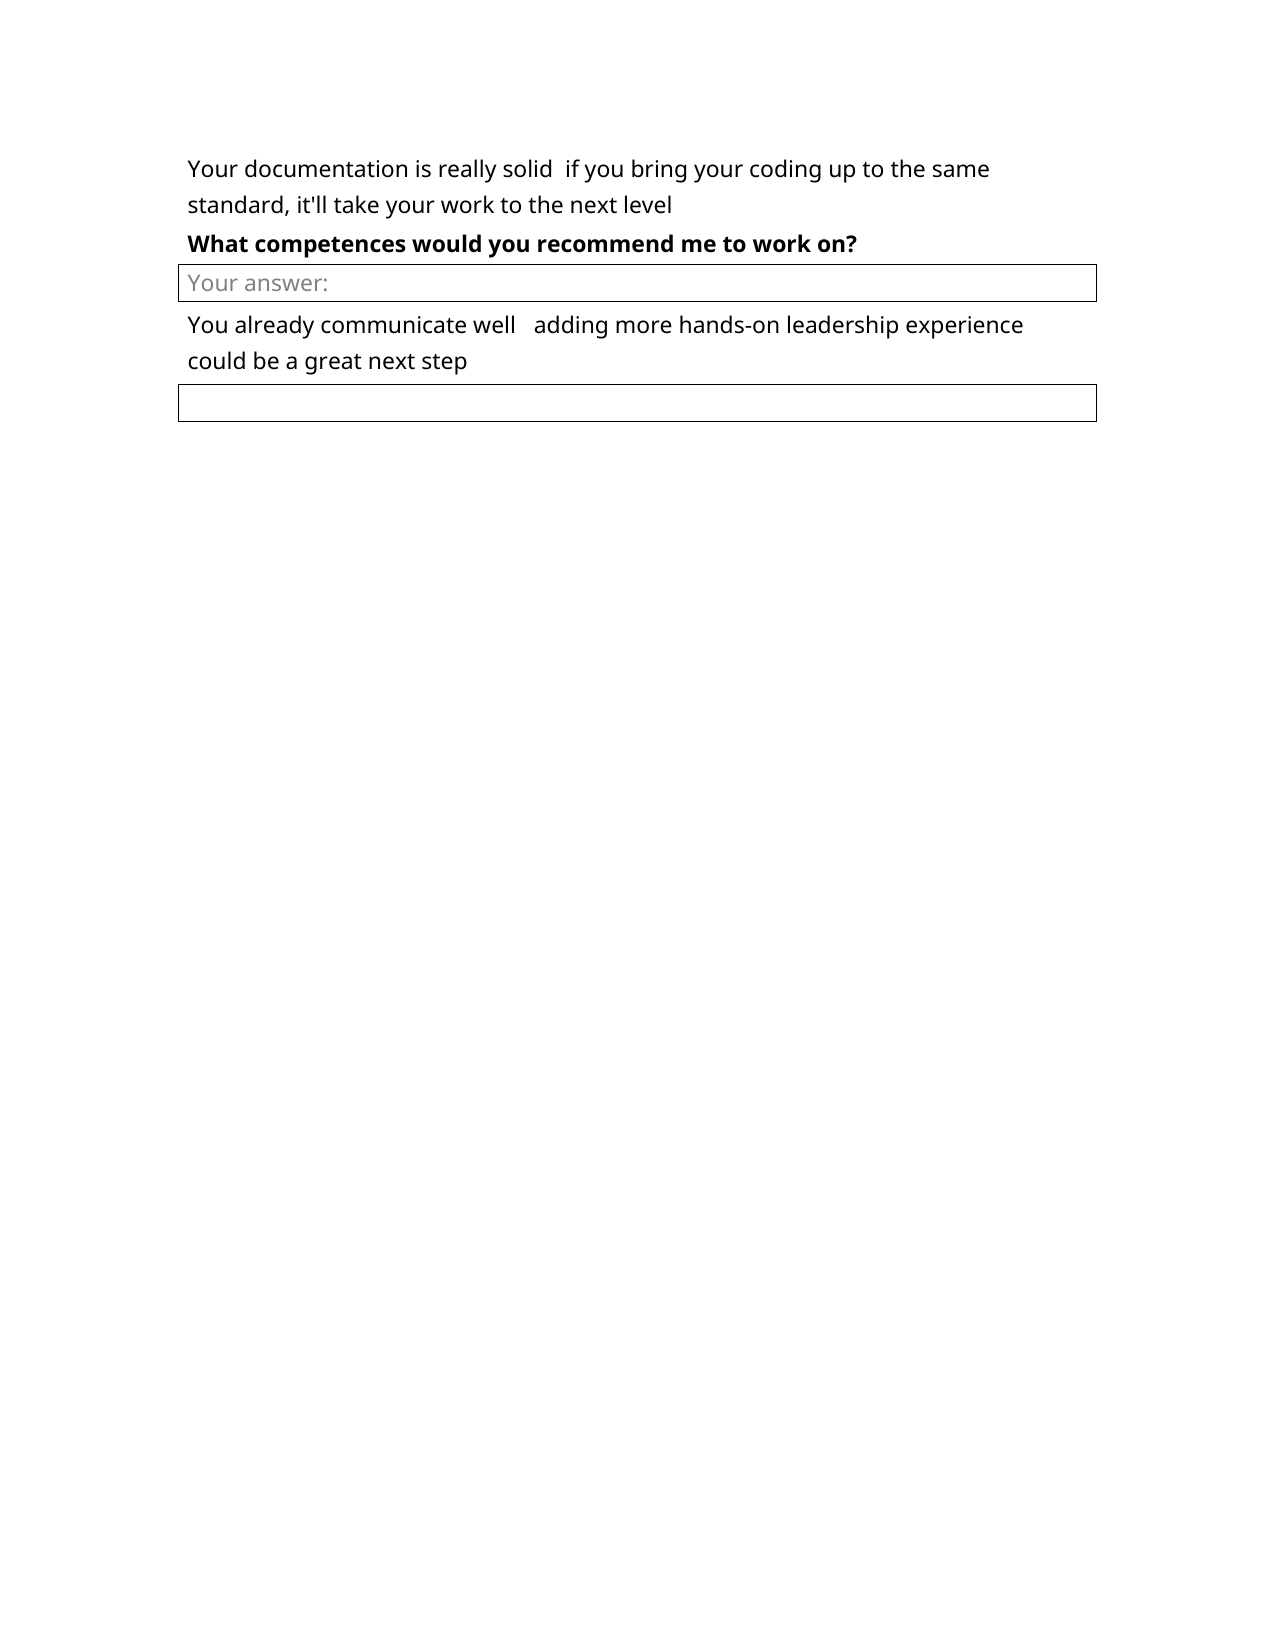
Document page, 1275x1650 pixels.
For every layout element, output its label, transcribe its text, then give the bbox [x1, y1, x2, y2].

text You already communicate well adding more hands-on leadership experience could be a great next step [178, 306, 1097, 380]
text What competences would you recommend me to work on? [187, 228, 1087, 259]
text Your documentation is really solid if you bring your coding up to the same standard, it'll take your work to the next level [178, 150, 1097, 223]
text Your answer: [179, 265, 1096, 301]
